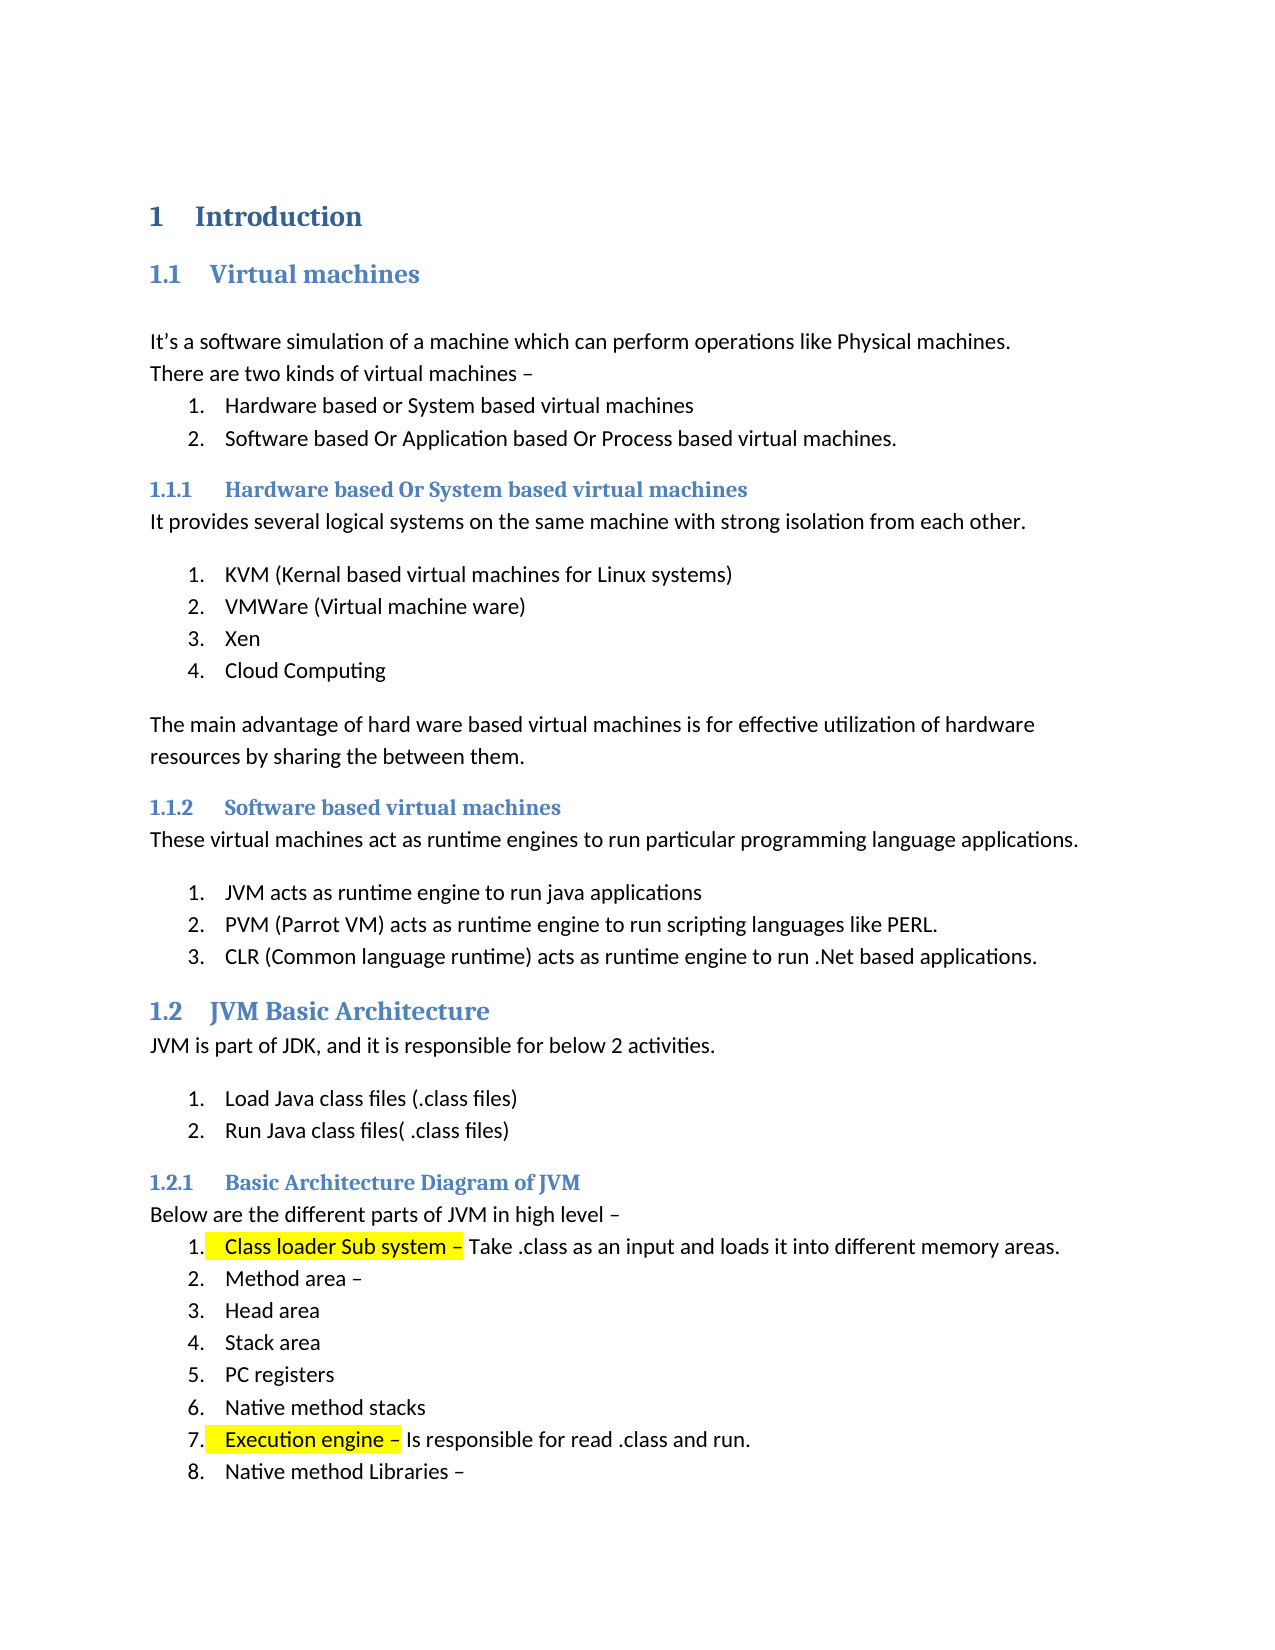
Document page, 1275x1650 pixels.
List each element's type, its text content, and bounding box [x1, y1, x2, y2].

list Head area [187, 1296, 1125, 1324]
list Class loader Sub system – Take .class as an input and loads it into different memory areas. [463, 1232, 1125, 1260]
list Native method stacks [187, 1393, 1125, 1421]
list Run Java class files( .class files) [187, 1116, 1125, 1144]
list Xen [187, 624, 1125, 652]
list Native method Libraries – [187, 1457, 1125, 1485]
text JVM is part of JDK, and it is responsible for below 2 activities. [150, 1031, 1125, 1059]
list PVM (Parrot VM) acts as runtime engine to run scripting languages like PERL. [187, 910, 1125, 938]
list It’s a software simulation of a machine which can perform operations like Physical machines. [150, 327, 1125, 355]
list VMWare (Virtual machine ware) [187, 592, 1125, 620]
list JVM acts as runtime engine to run java applications [187, 878, 1125, 906]
list Load Java class files (.class files) [187, 1084, 1125, 1112]
list PC registers [187, 1361, 1125, 1389]
list Software based Or Application based Or Process based virtual machines. [187, 424, 1125, 452]
list Execution engine – Is responsible for read .class and run. [401, 1425, 1125, 1453]
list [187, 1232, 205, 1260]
list Hardware based or System based virtual machines [187, 392, 1125, 420]
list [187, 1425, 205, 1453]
list There are two kinds of virtual machines – [150, 359, 1125, 387]
subtitle Hardware based Or System based virtual machines [150, 477, 1125, 503]
list Cloud Computing [187, 657, 1125, 685]
text These virtual machines act as runtime engines to run particular programming language applications. [150, 825, 1125, 853]
subtitle JVM Basic Architecture [150, 996, 1125, 1027]
subtitle Virtual machines [150, 259, 1125, 291]
text The main advantage of hard ware based virtual machines is for effective utilization of hardware resources by sharing the between them. [150, 710, 1125, 770]
list Stack area [187, 1328, 1125, 1356]
subtitle Software based virtual machines [150, 795, 1125, 821]
list KVM (Kernal based virtual machines for Linux systems) [187, 560, 1125, 588]
list Method area – [187, 1264, 1125, 1292]
list CLR (Common language runtime) acts as runtime engine to run .Net based applications. [187, 942, 1125, 971]
subtitle Introduction [150, 200, 1125, 233]
text It provides several logical systems on the same machine with strong isolation from each other. [150, 507, 1125, 535]
list Below are the different parts of JVM in high level – [150, 1200, 1125, 1228]
subtitle Basic Architecture Diagram of JVM [150, 1169, 1125, 1196]
